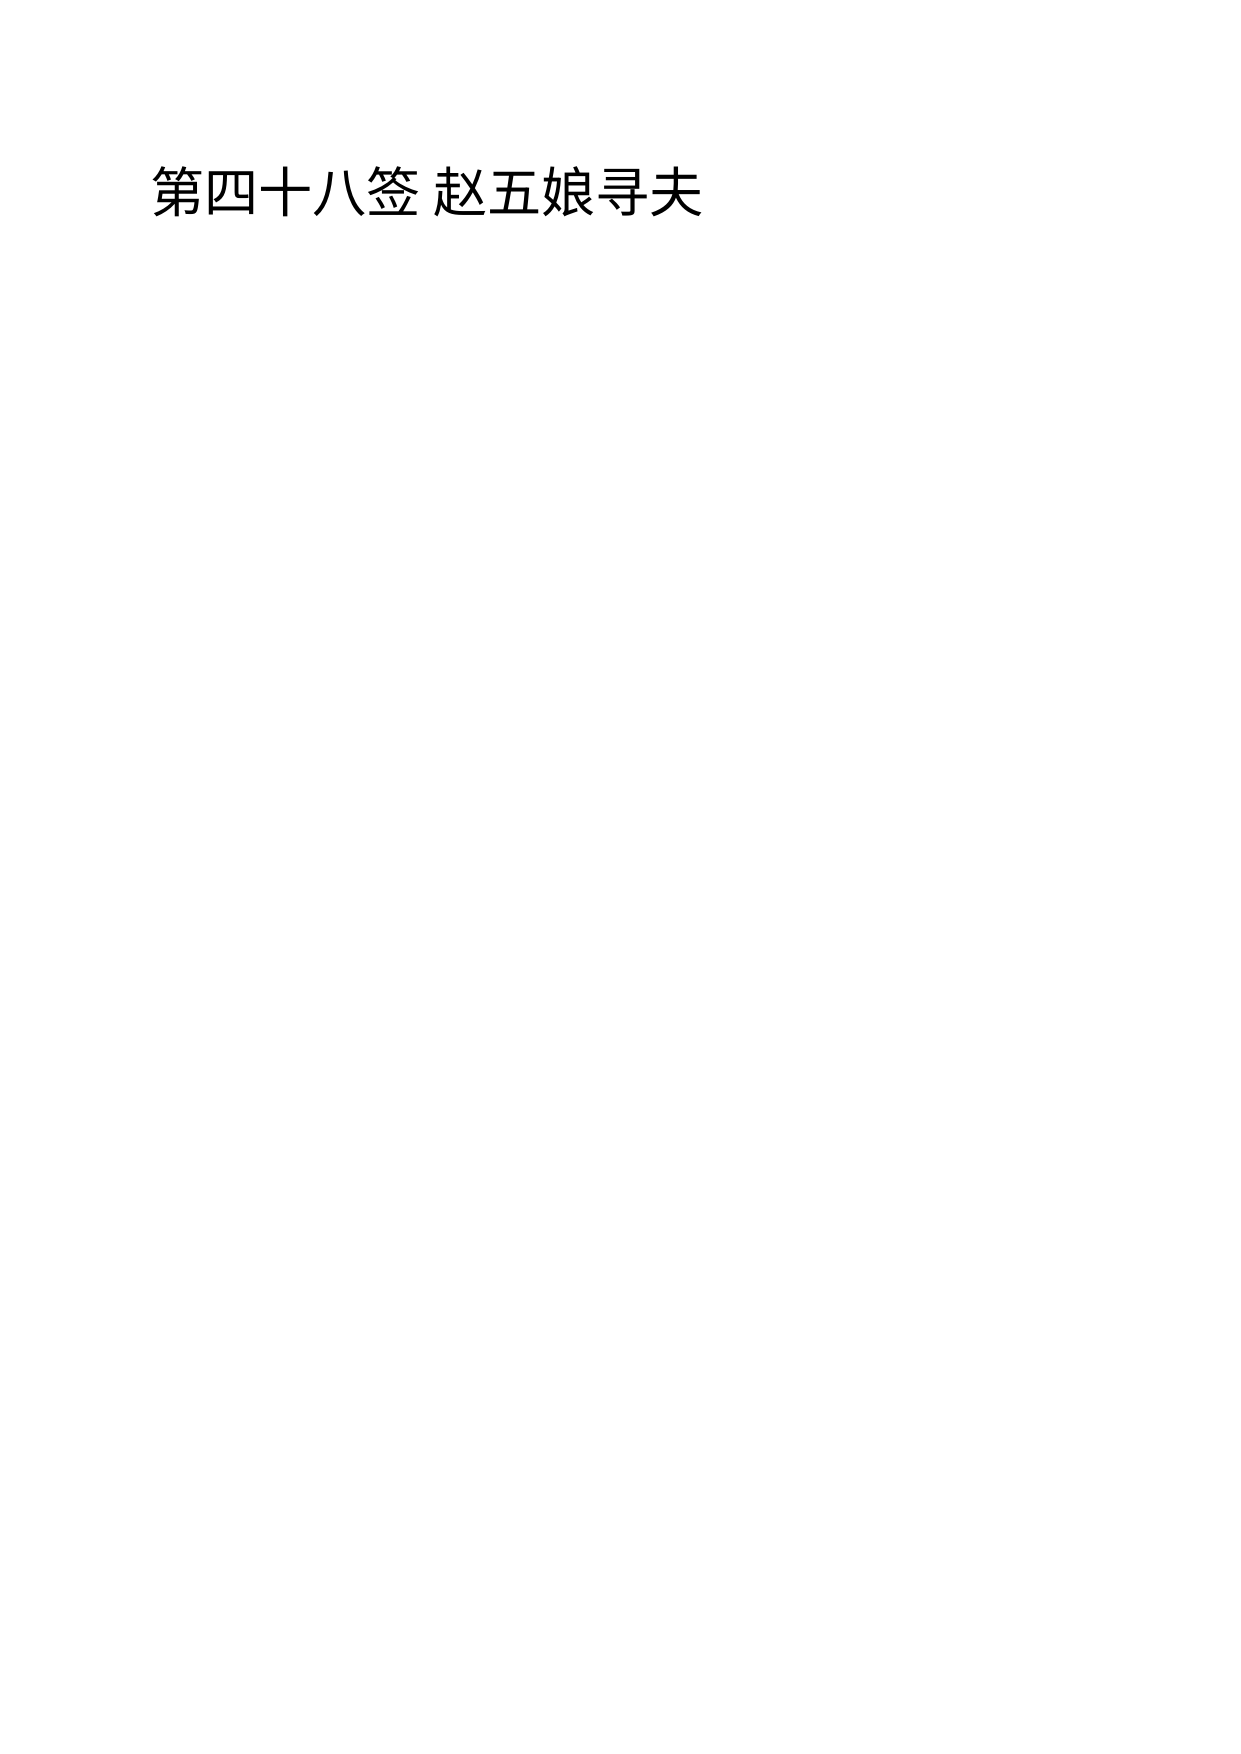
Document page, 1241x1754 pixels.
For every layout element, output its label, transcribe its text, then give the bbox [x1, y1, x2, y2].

title 第四十八签 赵五娘寻夫 [150, 150, 1090, 228]
